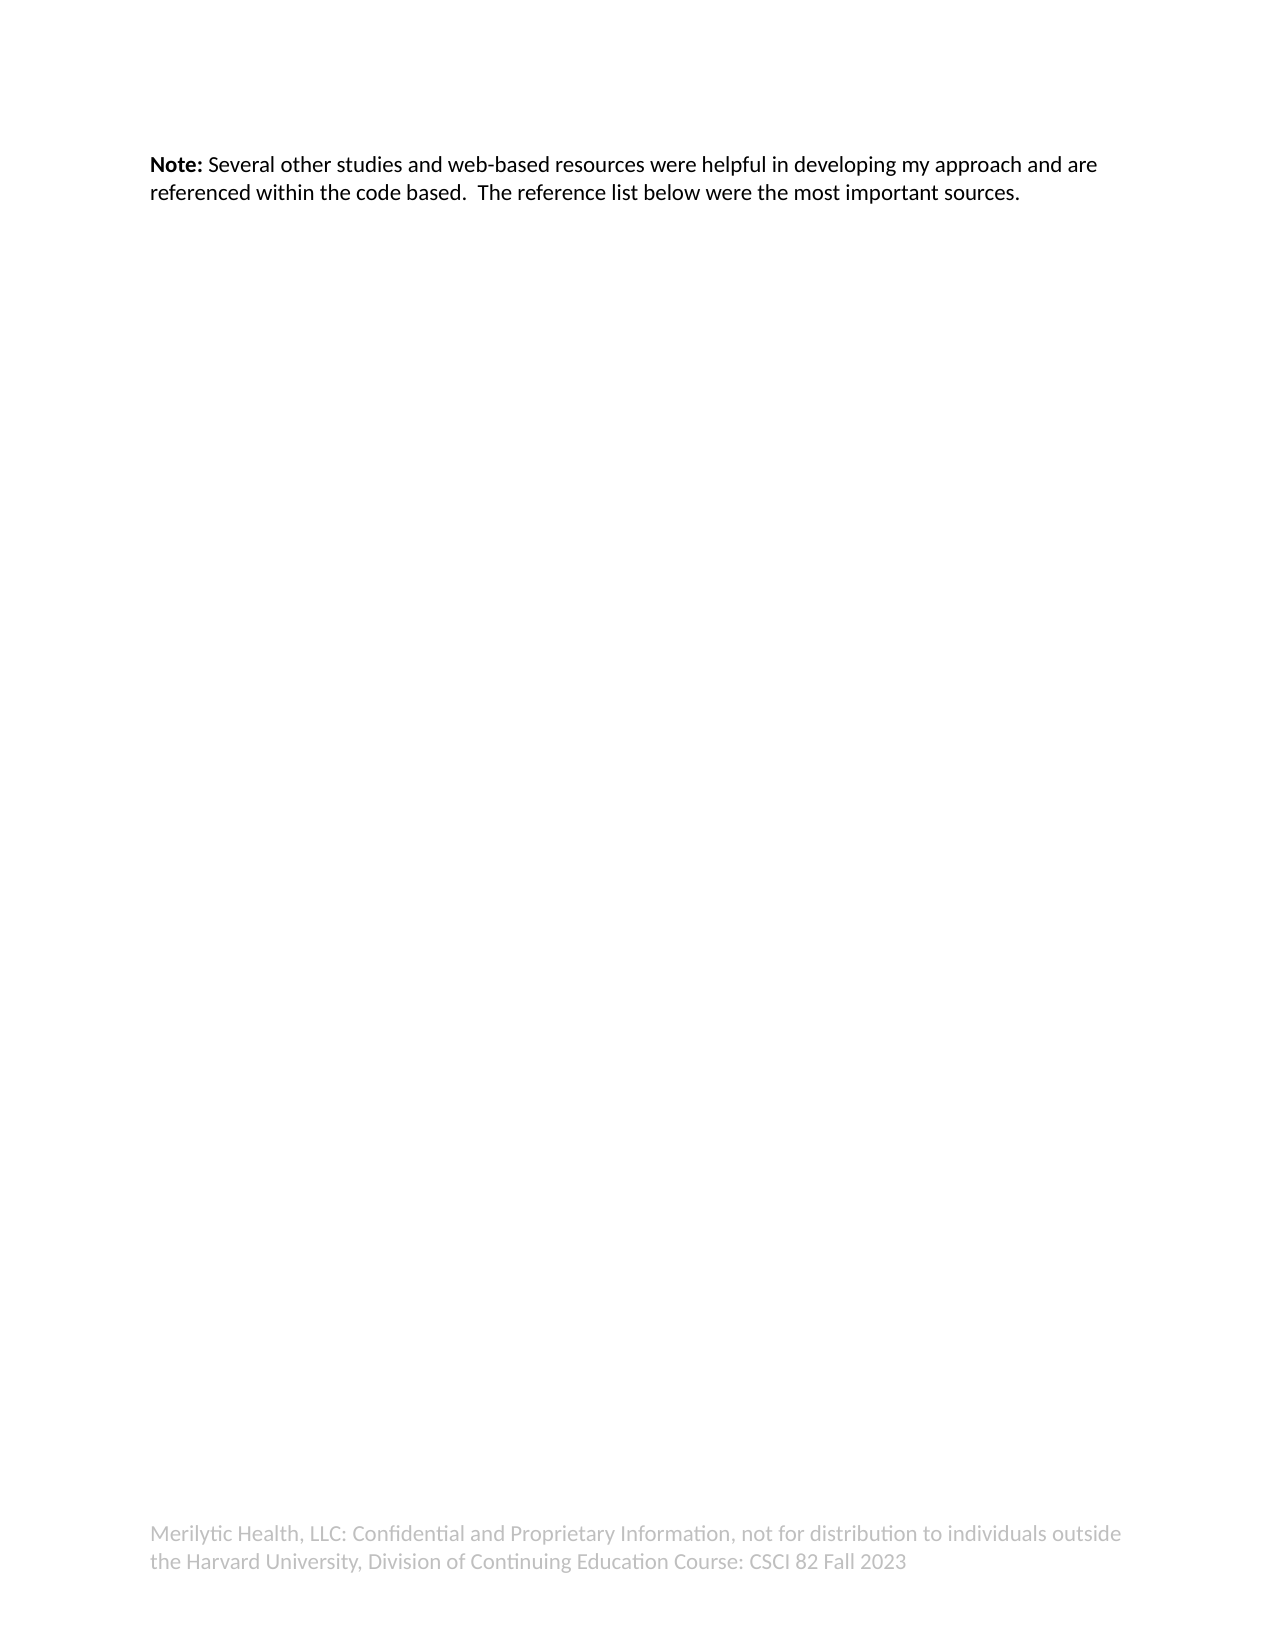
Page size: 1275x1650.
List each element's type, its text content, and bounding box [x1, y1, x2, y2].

text Note: Several other studies and web-based resources were helpful in developing my approach and are referenced within the code based. The reference list below were the most important sources. [150, 150, 1125, 206]
